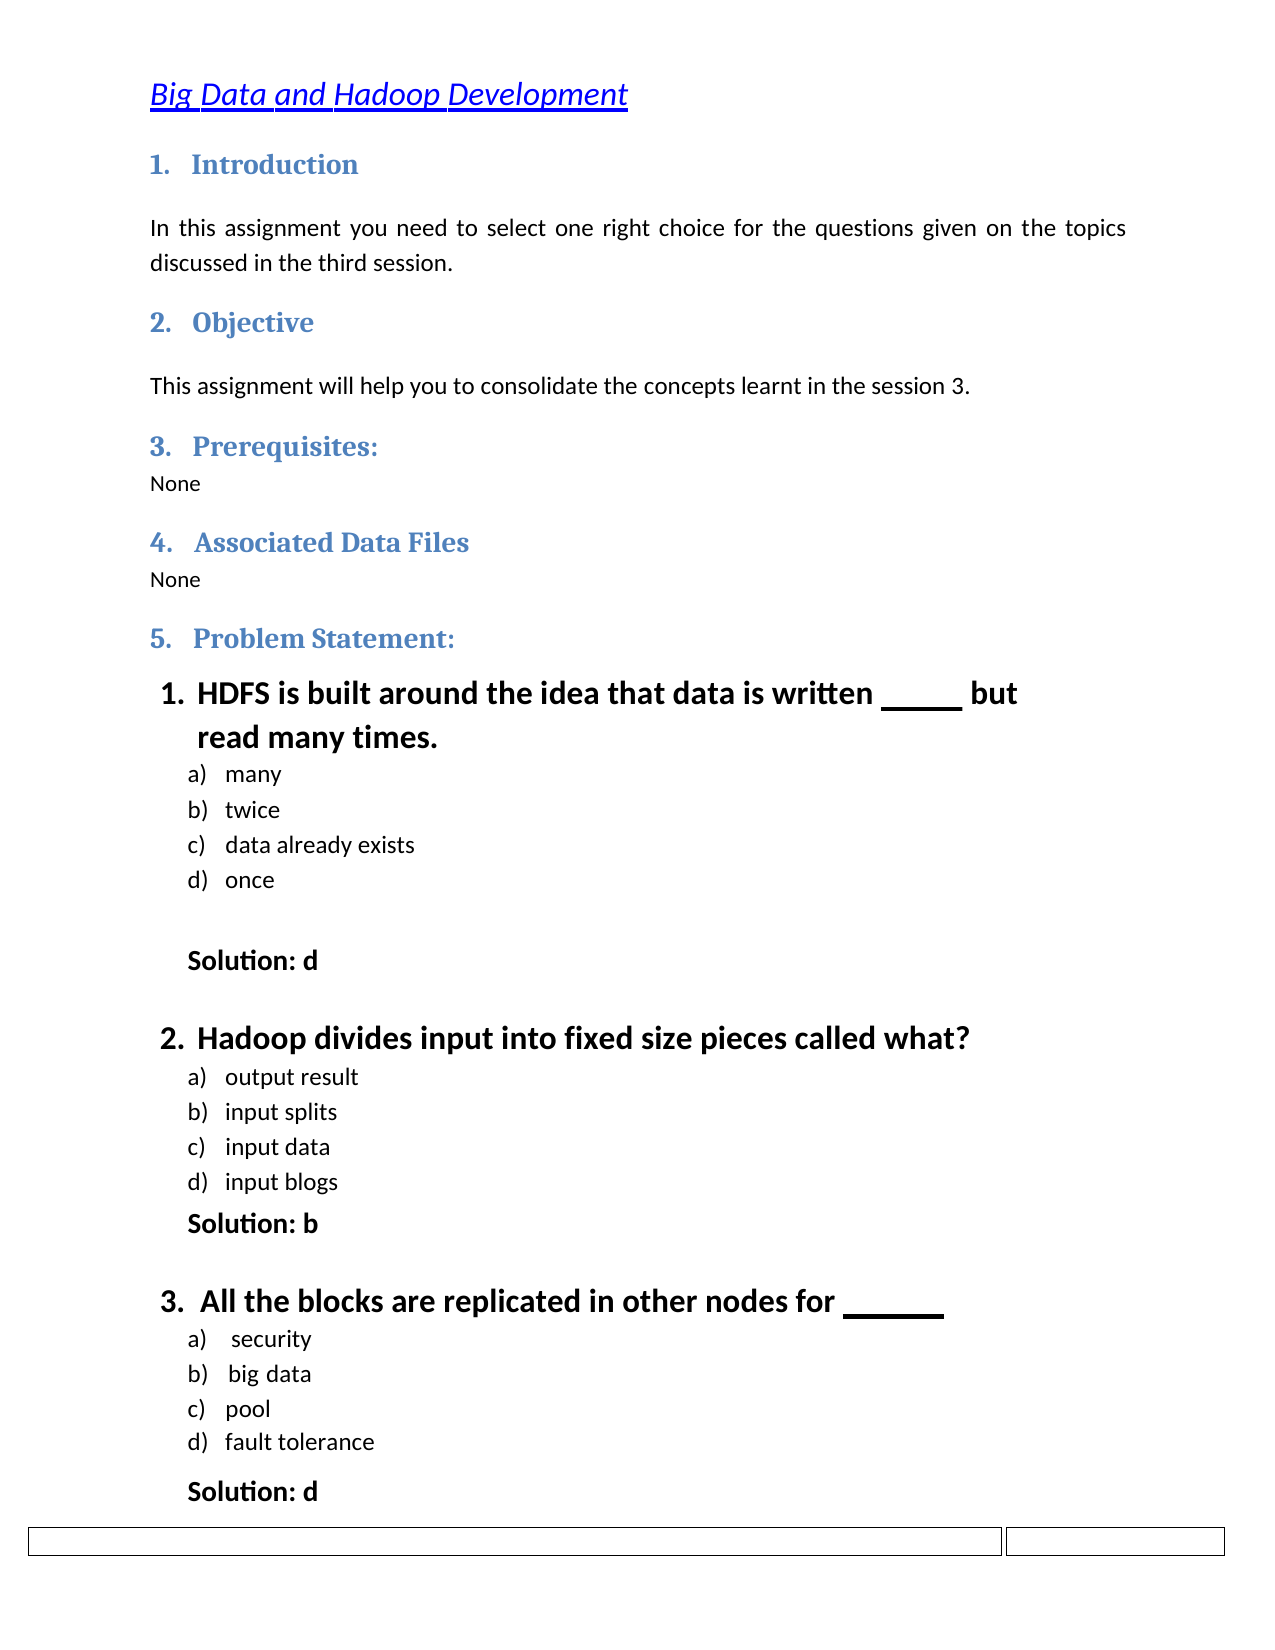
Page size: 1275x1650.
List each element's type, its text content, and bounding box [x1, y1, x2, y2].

text 4. Associated Data Files [150, 526, 1256, 560]
text a) security b) big data c) pool [187, 1323, 311, 1424]
text Solution: d [187, 1473, 419, 1508]
text 1. Introduction [150, 148, 1256, 182]
text d) fault tolerance [187, 1428, 378, 1458]
text None [150, 469, 1256, 497]
text Solution: b [187, 1205, 419, 1241]
text 3. Prerequisites: [150, 430, 1256, 464]
text a) many [187, 760, 285, 789]
text 2. Objective [150, 307, 1256, 340]
text b) twice [187, 794, 284, 825]
text In this assignment you need to select one right choice for the questions given on the topics discussed in the third session. [150, 212, 1130, 278]
text 1. HDFS is built around the idea that data is written but read many times. [159, 672, 1086, 757]
text Solution: d [187, 942, 419, 978]
picture [1007, 1528, 1224, 1555]
text None [150, 565, 1256, 593]
text c) input data d) input blogs [187, 1131, 342, 1196]
text 5. Problem Statement: [150, 622, 1256, 656]
text This assignment will help you to consolidate the concepts learnt in the session 3. [150, 371, 1256, 401]
text c) data already exists d) once [187, 829, 419, 894]
text a) output result b) input splits [187, 1061, 363, 1126]
picture [29, 1528, 1001, 1555]
text 3. All the blocks are replicated in other nodes for [159, 1279, 1256, 1320]
text 2. Hadoop divides input into fixed size pieces called what? [159, 1017, 1256, 1058]
